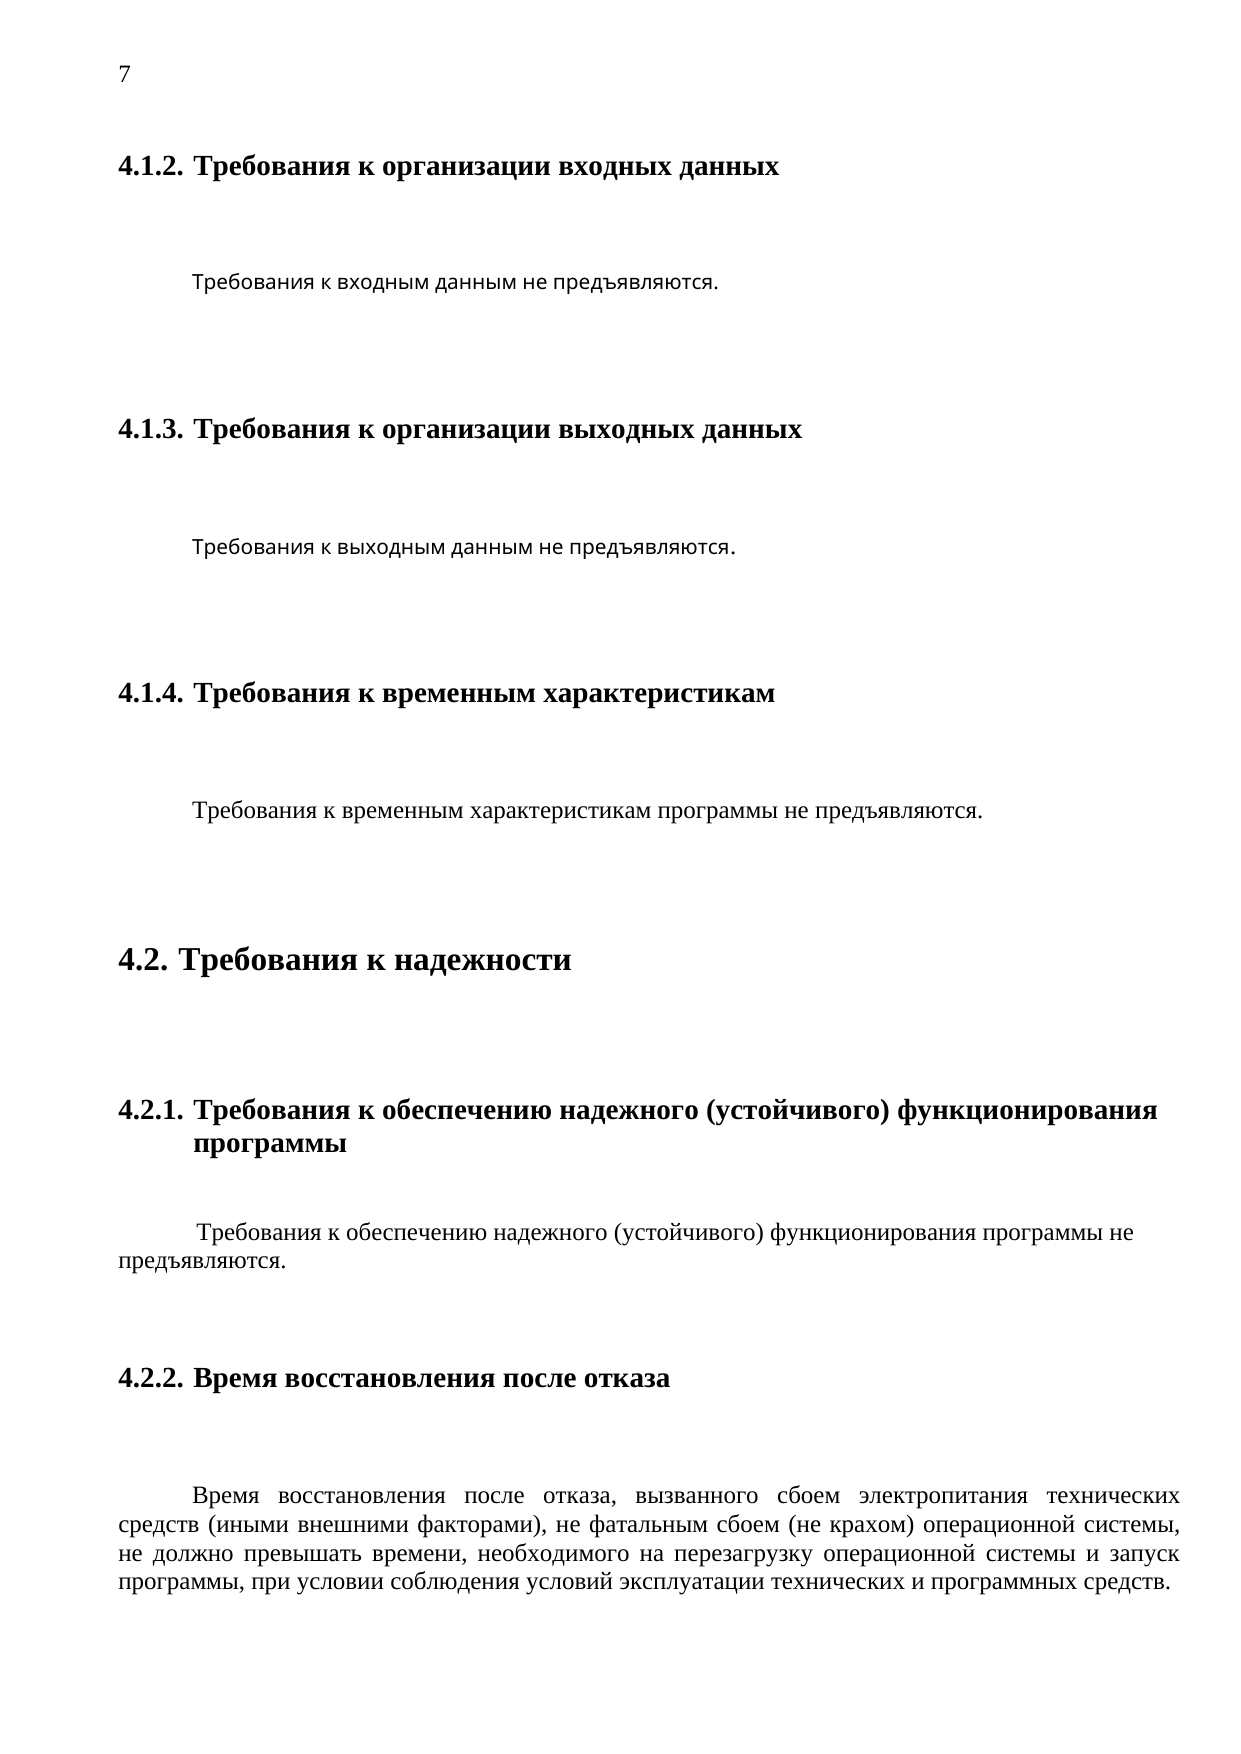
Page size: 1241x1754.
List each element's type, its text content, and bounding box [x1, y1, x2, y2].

subtitle Требования к организации выходных данных [118, 411, 1181, 444]
text Требования к входным данным не предъявляются. [118, 267, 1181, 296]
subtitle Требования к временным характеристикам [118, 675, 1181, 709]
subtitle Требования к надежности [118, 939, 1181, 977]
text Время восстановления после отказа, вызванного сбоем электропитания технических средств (иными внешними факторами), не фатальным сбоем (не крахом) операционной системы, не должно превышать времени, необходимого на перезагрузку операционной системы и запуск программы, при условии соблюдения условий эксплуатации технических и программных средств. [118, 1480, 1181, 1595]
subtitle Требования к организации входных данных [118, 148, 1181, 181]
subtitle Время восстановления после отказа [118, 1360, 1181, 1394]
text Требования к выходным данным не предъявляются. [118, 531, 1181, 560]
subtitle Требования к обеспечению надежного (устойчивого) функционирования программы не предъявляются. [118, 1217, 1181, 1274]
text Требования к временным характеристикам программы не предъявляются. [178, 795, 1181, 824]
subtitle Требования к обеспечению надежного (устойчивого) функционирования программы [118, 1092, 1181, 1159]
